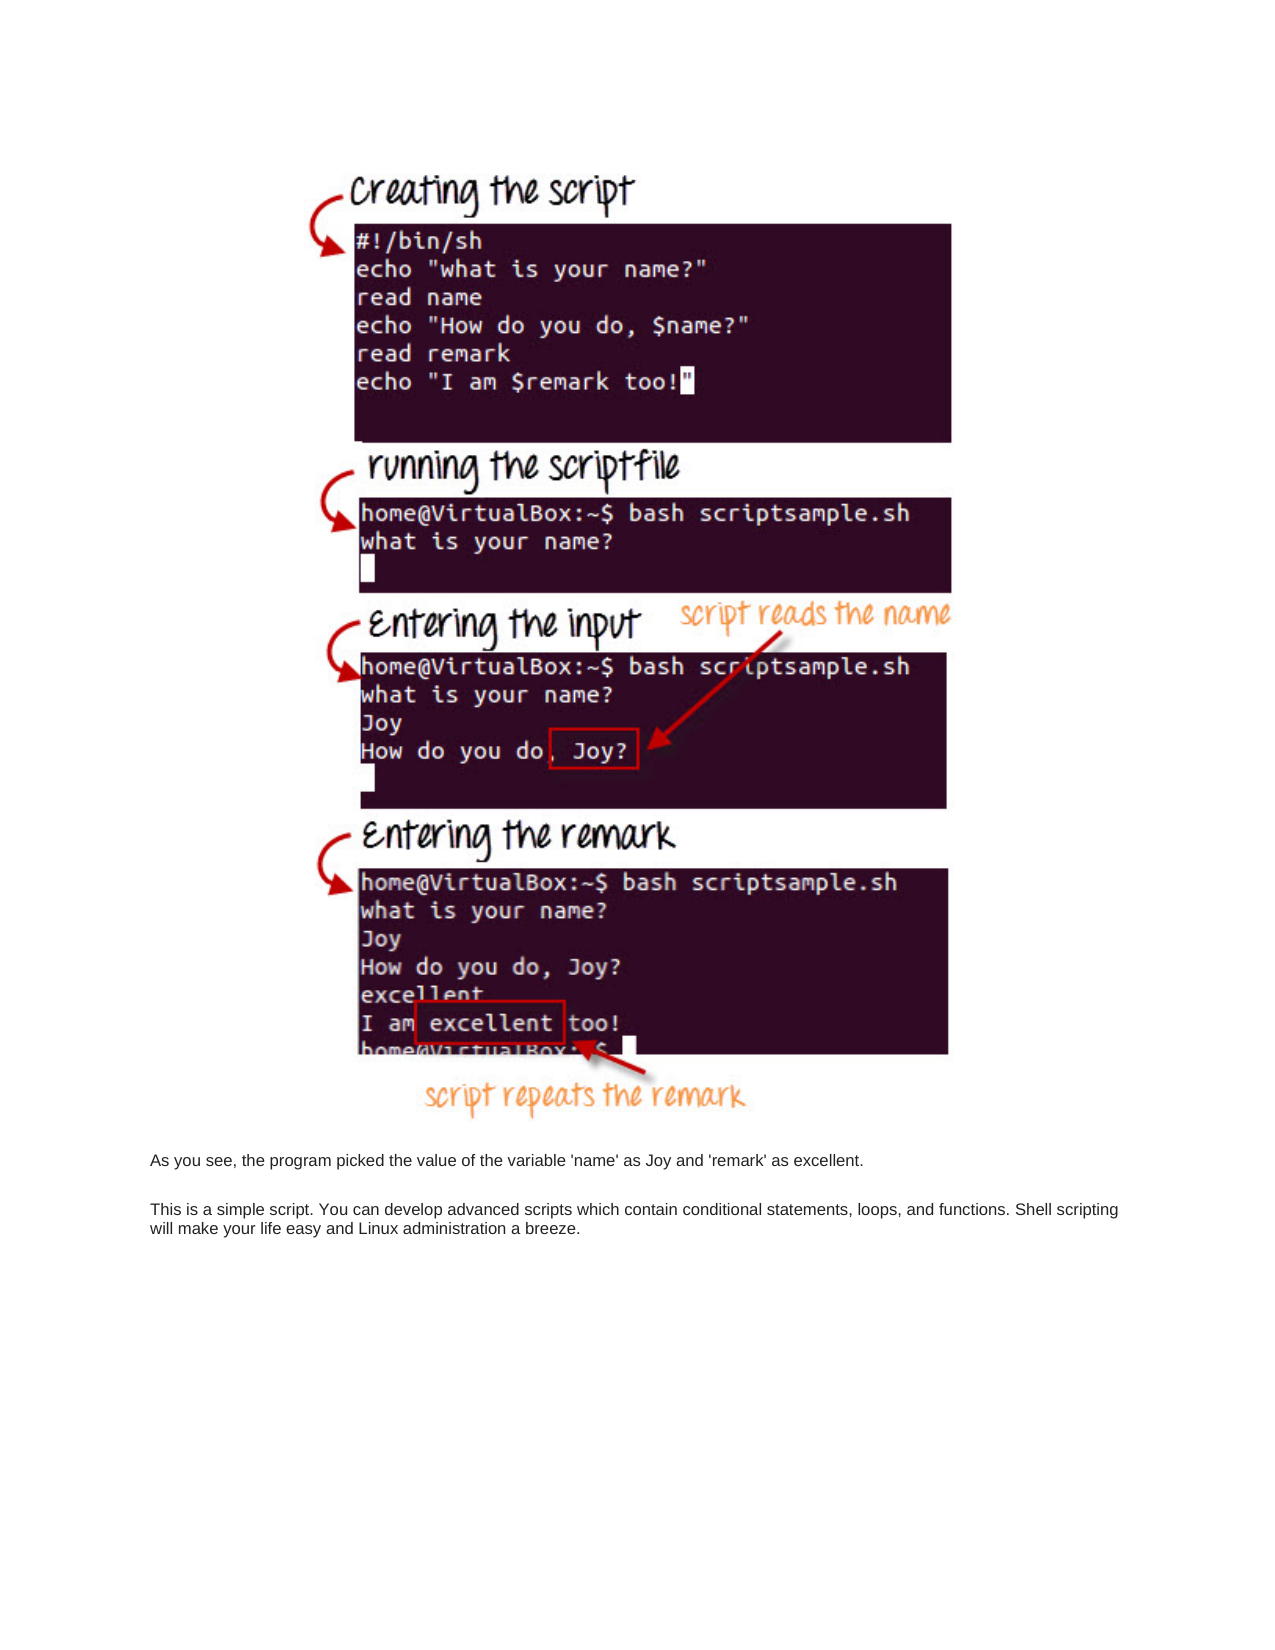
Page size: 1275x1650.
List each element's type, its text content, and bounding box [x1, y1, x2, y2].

picture [303, 150, 972, 1122]
text This is a simple script. You can develop advanced scripts which contain conditional statements, loops, and functions. Shell scripting will make your life easy and Linux administration a breeze. [150, 1199, 1125, 1238]
text As you see, the program picked the value of the variable 'name' as Joy and 'remark' as excellent. [150, 1151, 1125, 1170]
